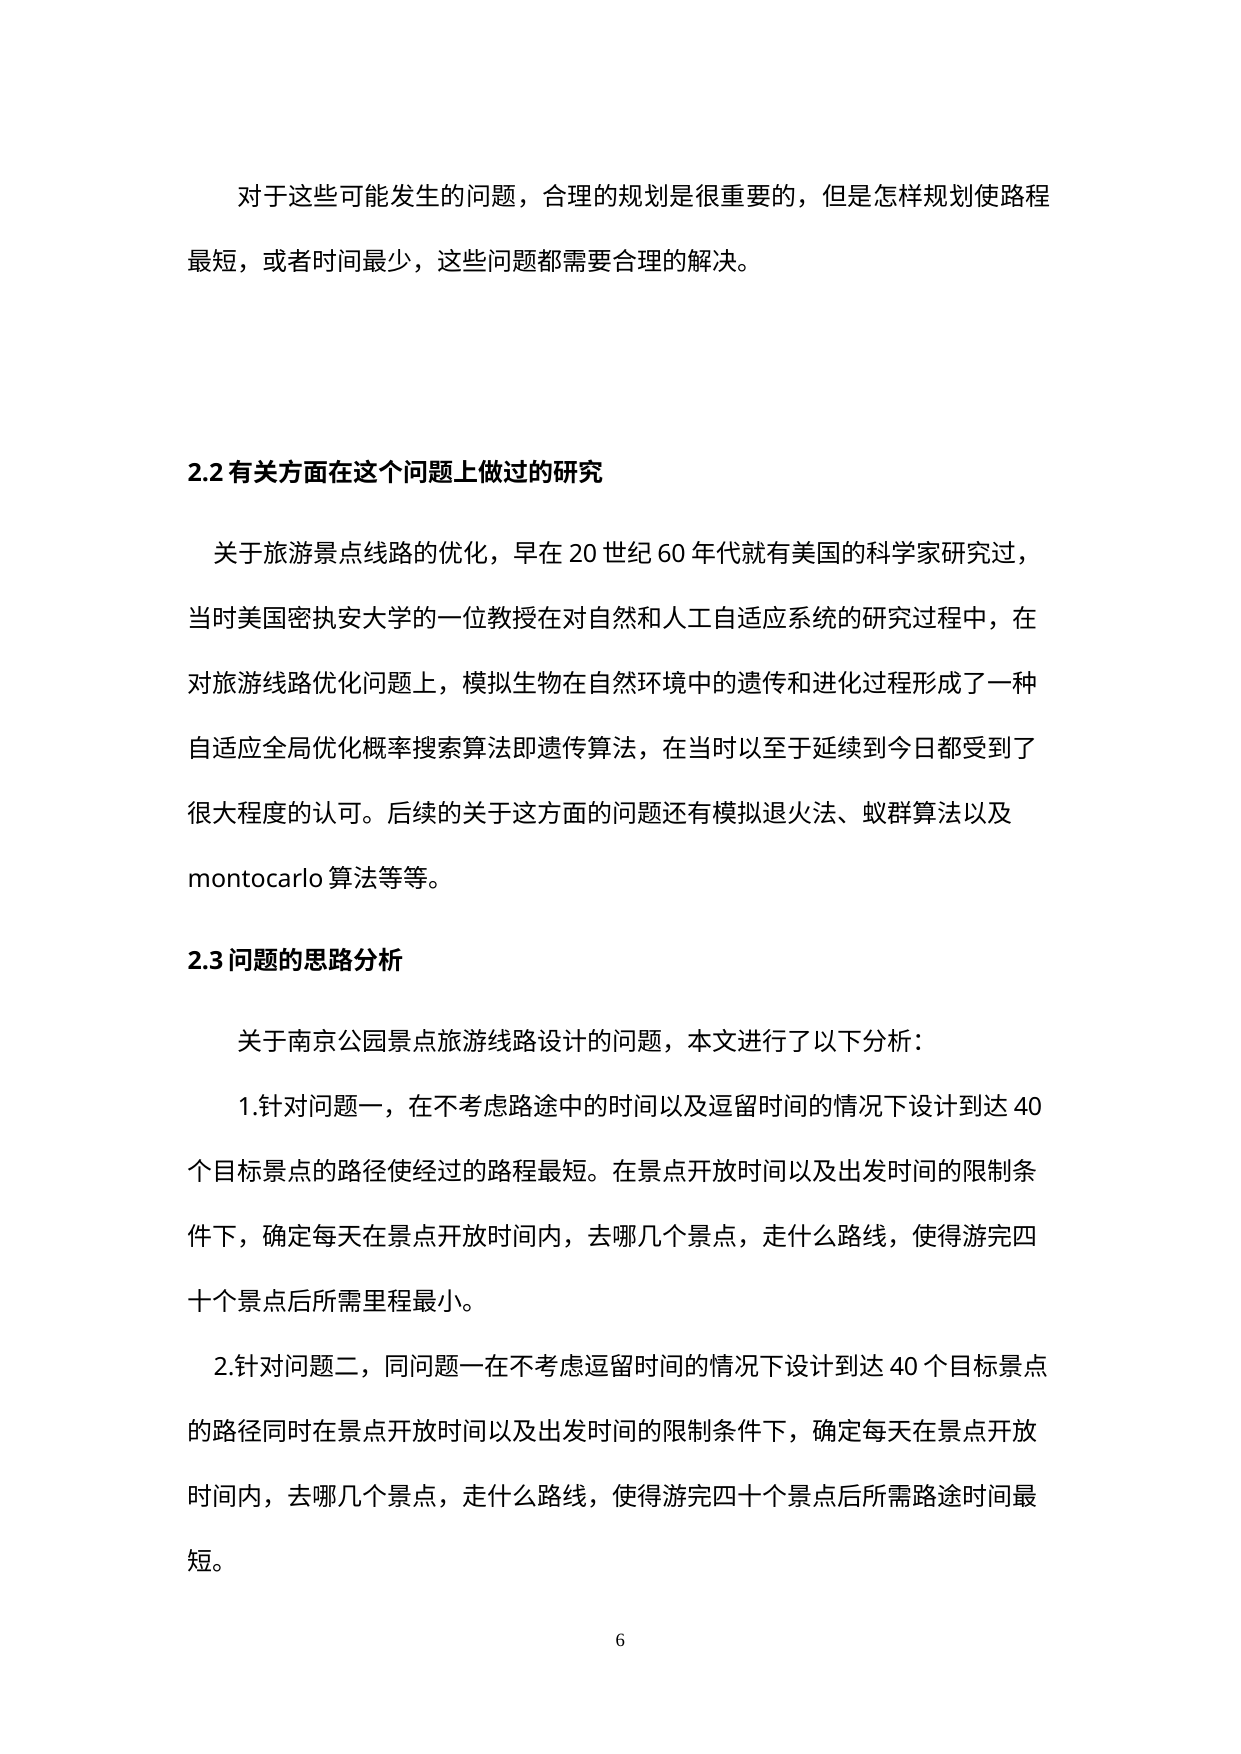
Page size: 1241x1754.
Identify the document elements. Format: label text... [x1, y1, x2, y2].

text 关于南京公园景点旅游线路设计的问题，本文进行了以下分析： [187, 1007, 1053, 1072]
subtitle 关于旅游景点线路的优化，早在20世纪60年代就有美国的科学家研究过，当时美国密执安大学的一位教授在对自然和人工自适应系统的研究过程中，在对旅游线路优化问题上，模拟生物在自然环境中的遗传和进化过程形成了一种自适应全局优化概率搜索算法即遗传算法，在当时以至于延续到今日都受到了很大程度的认可。后续的关于这方面的问题还有模拟退火法、蚁群算法以及montocarlo算法等等。 [187, 519, 1053, 909]
subtitle 2.3问题的思路分析 [187, 926, 1053, 991]
subtitle 2.2有关方面在这个问题上做过的研究 [187, 438, 1053, 503]
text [187, 1072, 1053, 1592]
text 对于这些可能发生的问题，合理的规划是很重要的，但是怎样规划使路程最短，或者时间最少，这些问题都需要合理的解决。 [187, 162, 1053, 292]
